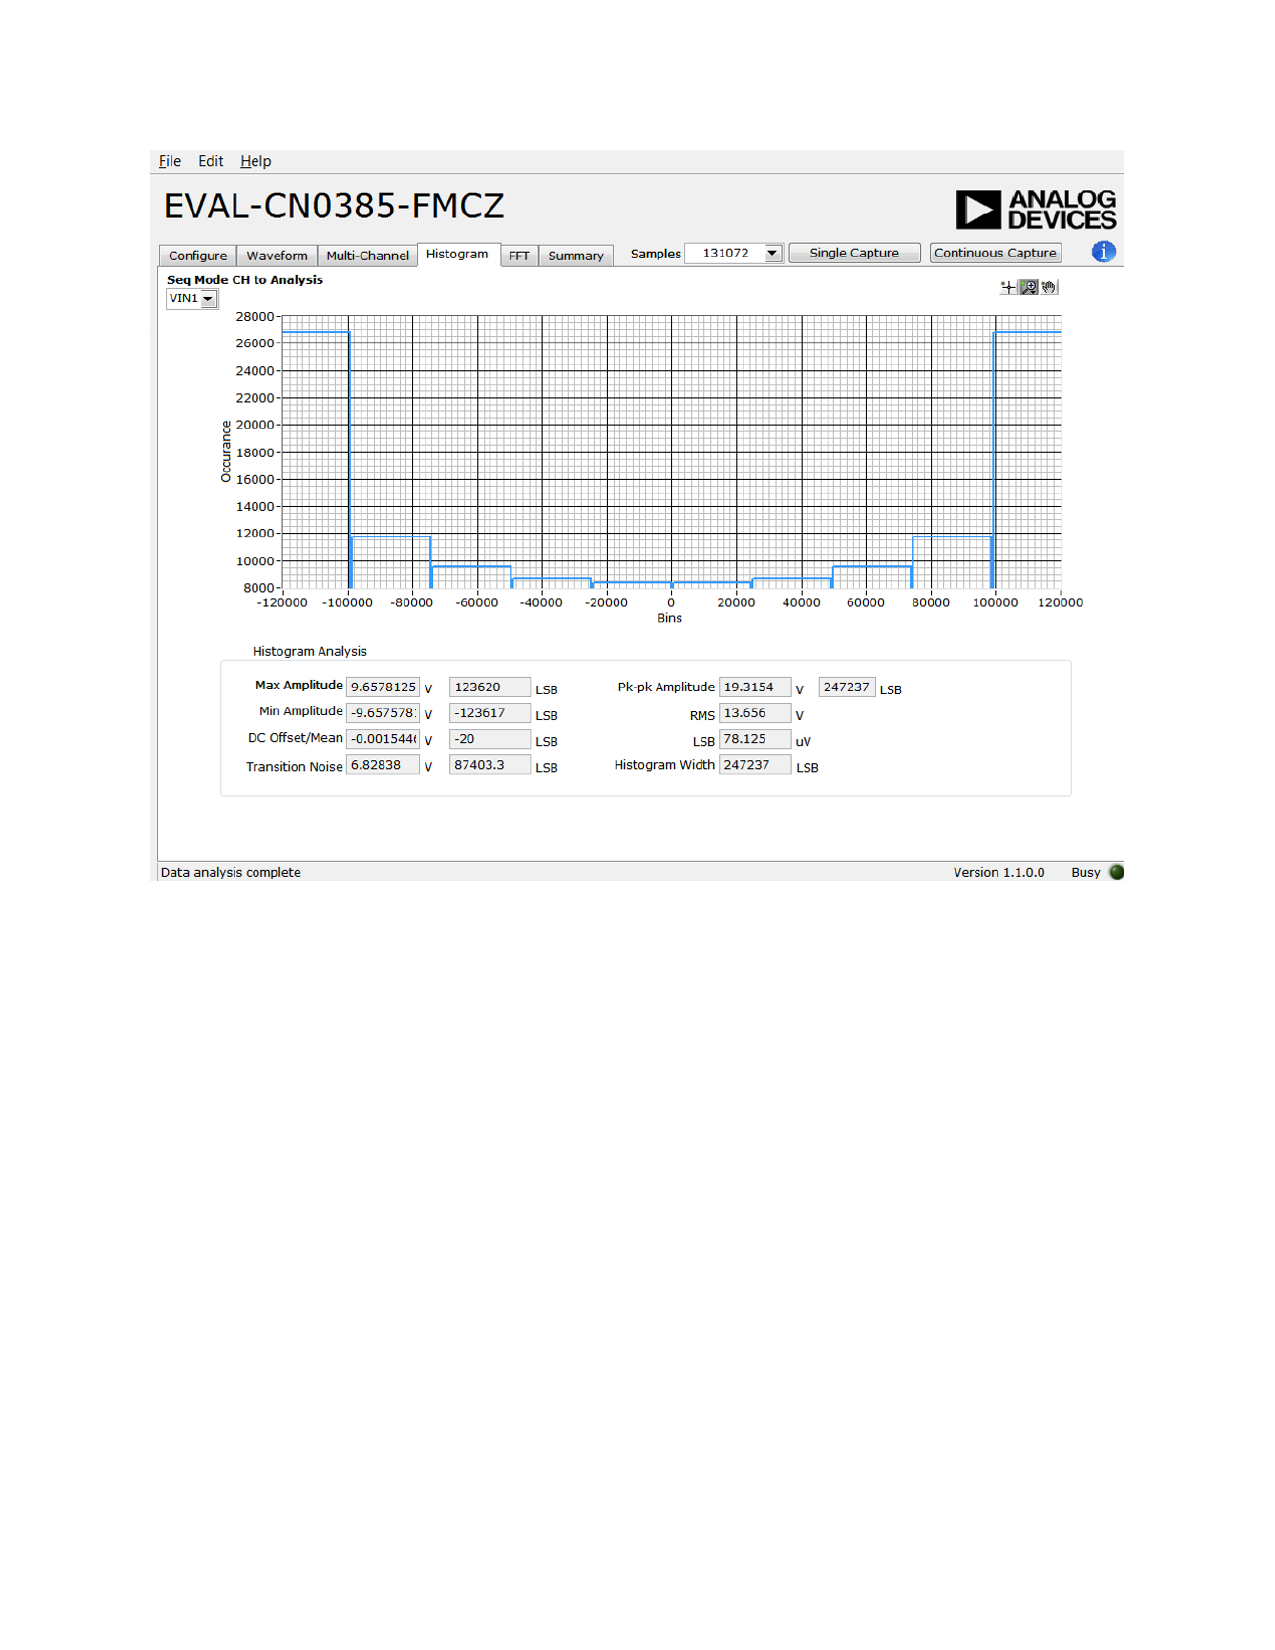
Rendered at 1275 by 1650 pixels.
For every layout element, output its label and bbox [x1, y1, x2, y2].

picture [150, 150, 1124, 881]
